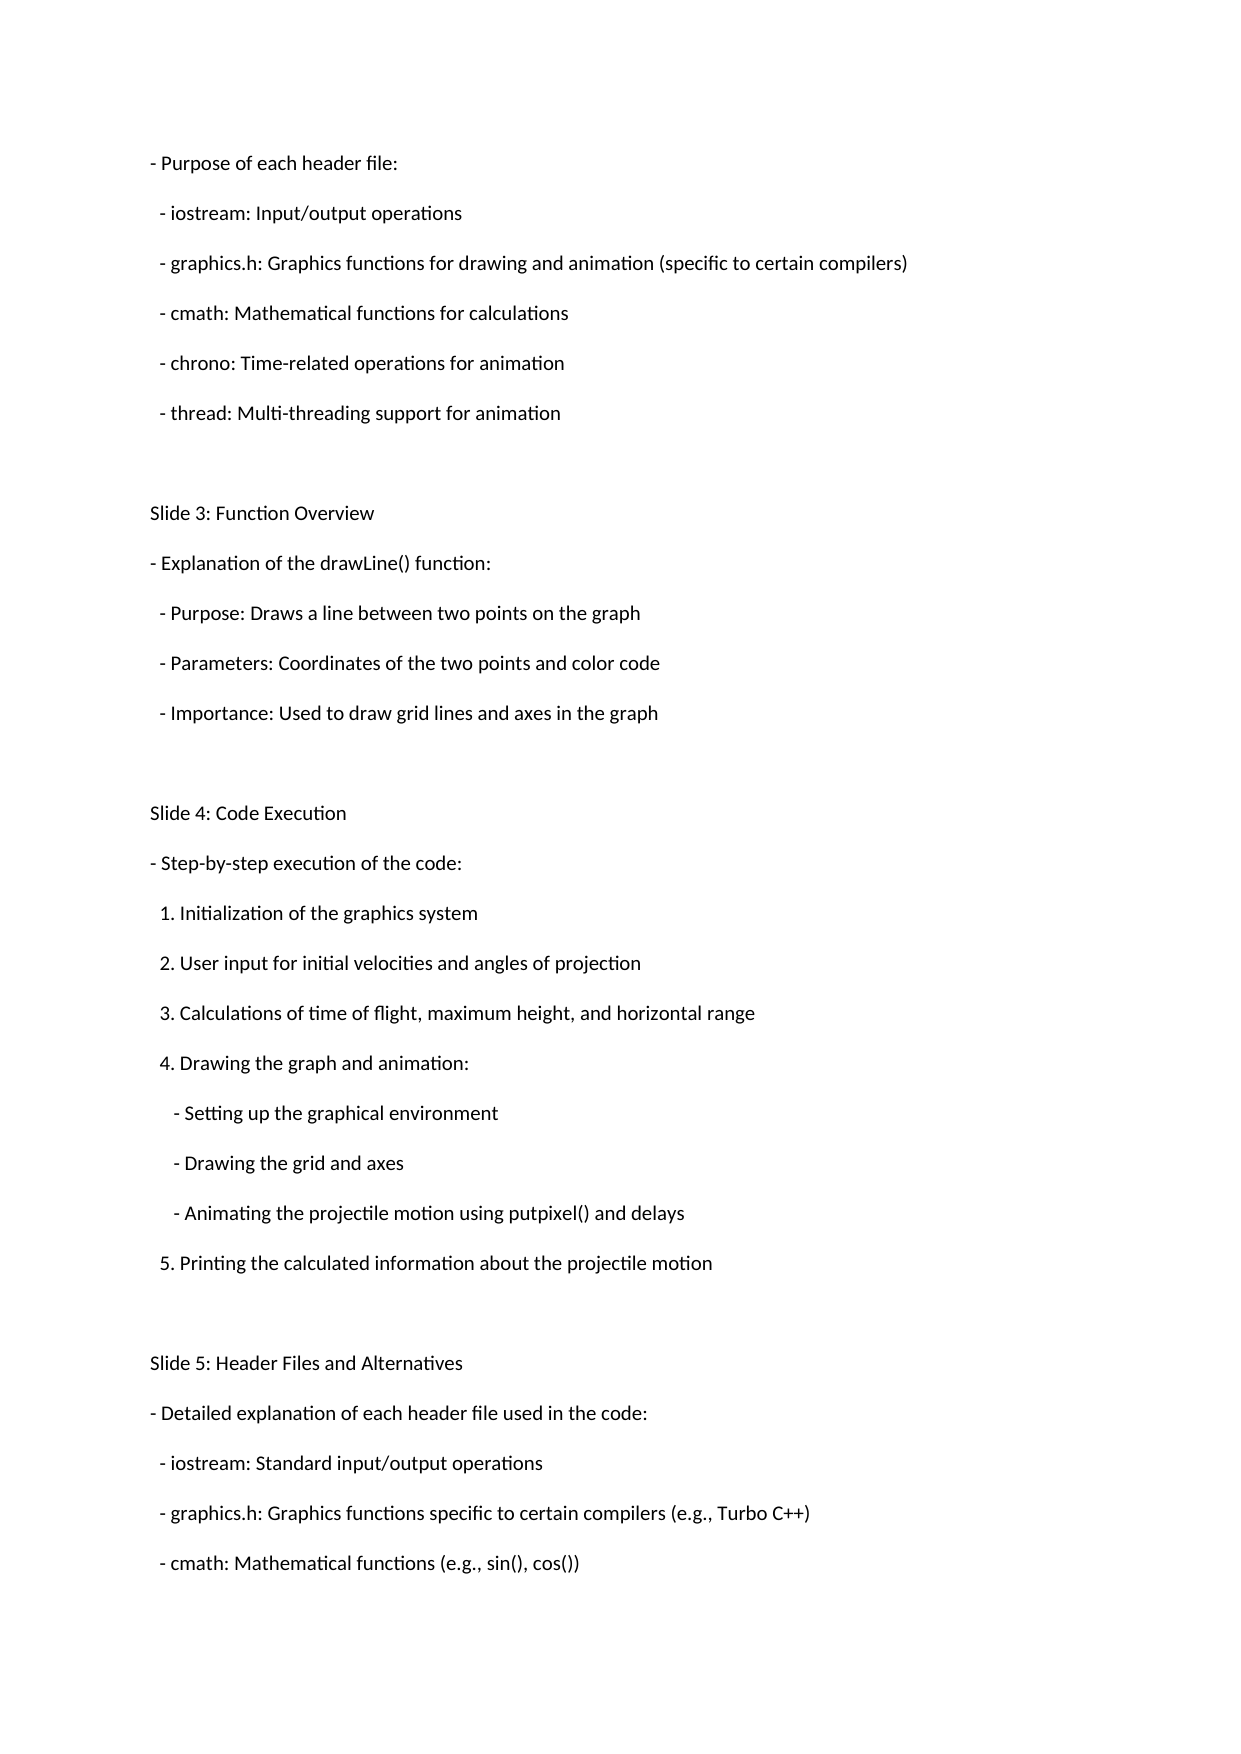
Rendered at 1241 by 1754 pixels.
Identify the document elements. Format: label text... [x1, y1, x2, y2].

text 4. Drawing the graph and animation: [150, 1050, 1090, 1075]
text - graphics.h: Graphics functions specific to certain compilers (e.g., Turbo C++) [150, 1500, 1090, 1525]
text 1. Initialization of the graphics system [150, 900, 1090, 925]
text - Step-by-step execution of the code: [150, 850, 1090, 875]
text - graphics.h: Graphics functions for drawing and animation (specific to certain compilers) [150, 250, 1090, 275]
text - iostream: Input/output operations [150, 200, 1090, 225]
text - Parameters: Coordinates of the two points and color code [150, 650, 1090, 675]
text - Drawing the grid and axes [150, 1150, 1090, 1175]
text - Importance: Used to draw grid lines and axes in the graph [150, 700, 1090, 725]
text Slide 5: Header Files and Alternatives [150, 1350, 1090, 1375]
text - iostream: Standard input/output operations [150, 1450, 1090, 1475]
text 3. Calculations of time of flight, maximum height, and horizontal range [150, 1000, 1090, 1025]
text - Detailed explanation of each header file used in the code: [150, 1400, 1090, 1425]
text - chrono: Time-related operations for animation [150, 350, 1090, 375]
text - Purpose: Draws a line between two points on the graph [150, 600, 1090, 625]
text 5. Printing the calculated information about the projectile motion [150, 1250, 1090, 1275]
text - Animating the projectile motion using putpixel() and delays [150, 1200, 1090, 1225]
text - thread: Multi-threading support for animation [150, 400, 1090, 425]
text - cmath: Mathematical functions for calculations [150, 300, 1090, 325]
text - cmath: Mathematical functions (e.g., sin(), cos()) [150, 1550, 1090, 1575]
text - Purpose of each header file: [150, 150, 1090, 175]
text Slide 4: Code Execution [150, 800, 1090, 825]
text - Explanation of the drawLine() function: [150, 550, 1090, 575]
text 2. User input for initial velocities and angles of projection [150, 950, 1090, 975]
text Slide 3: Function Overview [150, 500, 1090, 525]
text - Setting up the graphical environment [150, 1100, 1090, 1125]
